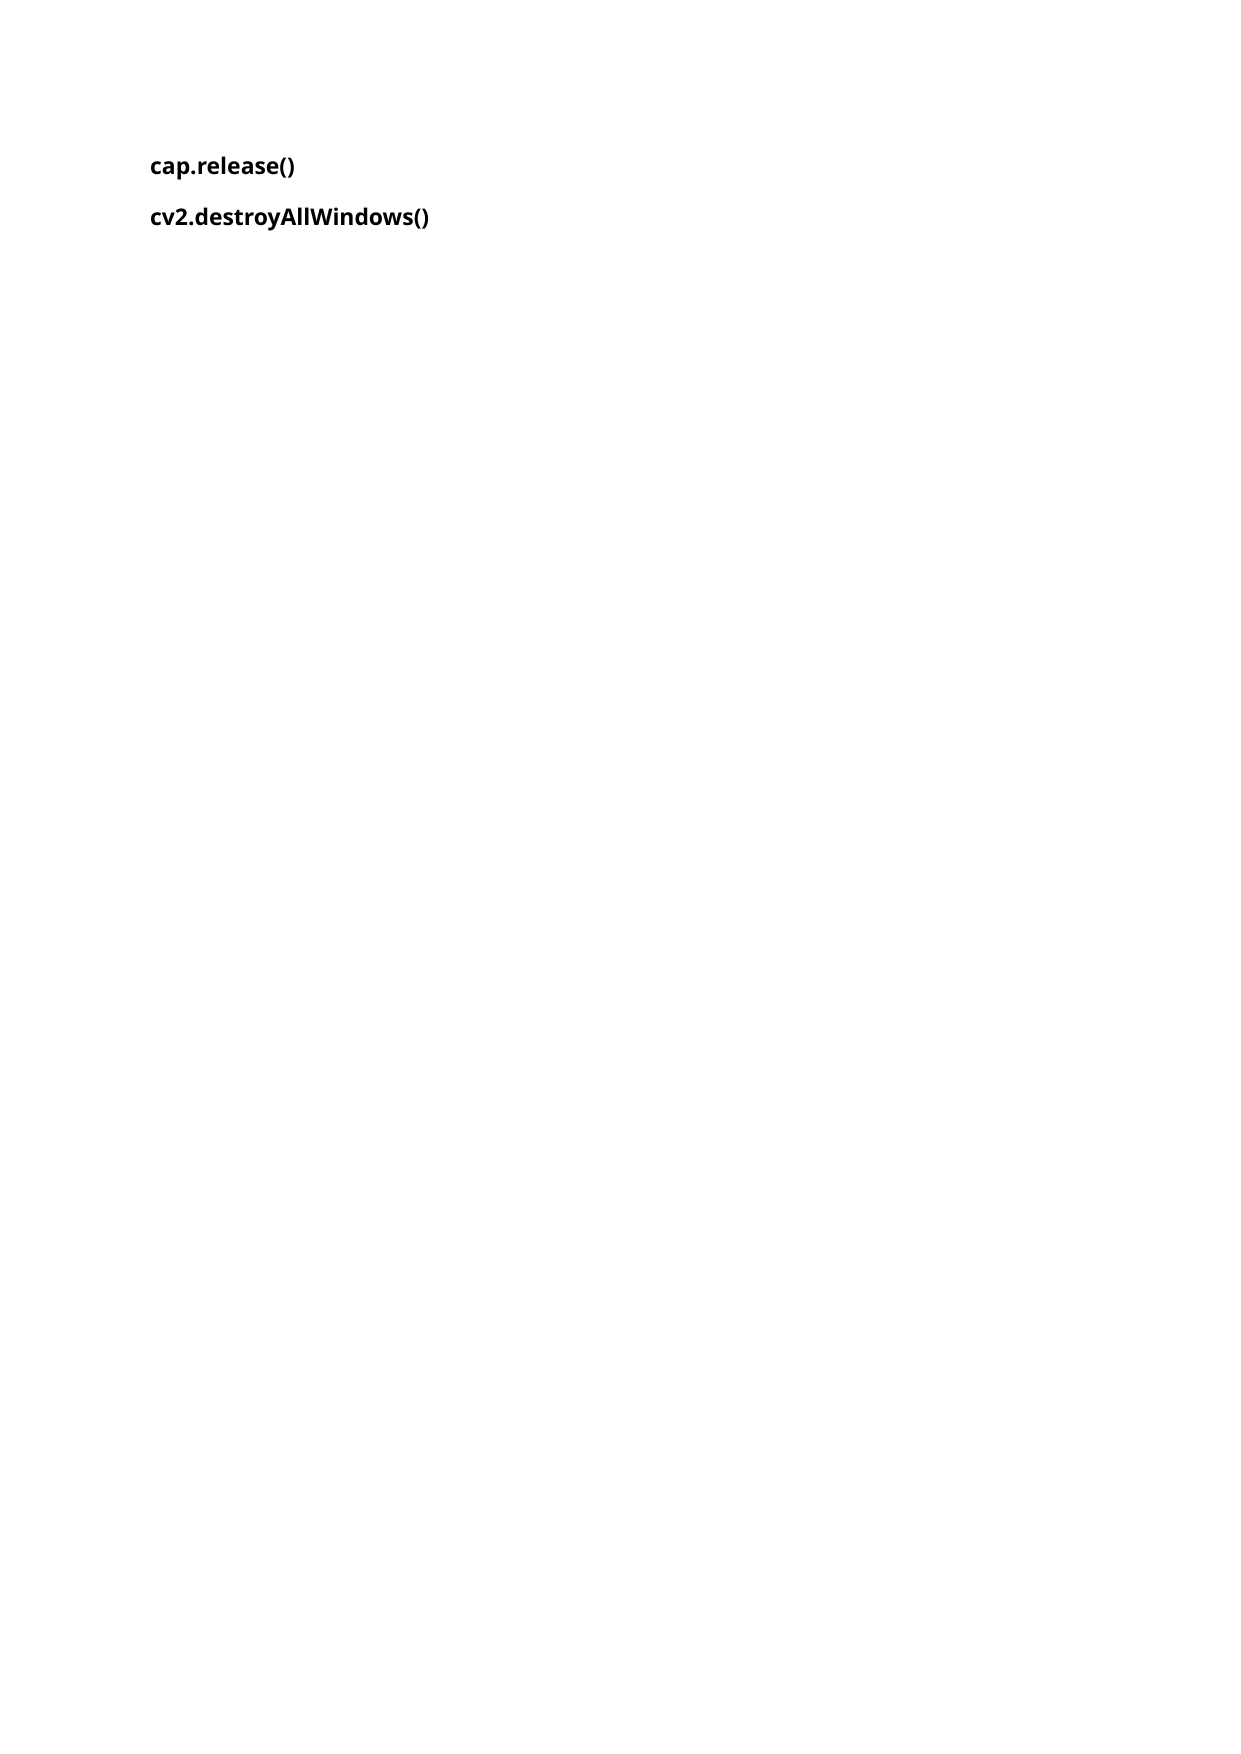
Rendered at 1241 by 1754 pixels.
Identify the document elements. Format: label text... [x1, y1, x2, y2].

text cap.release() [150, 150, 1090, 181]
text cv2.destroyAllWindows() [150, 200, 1090, 232]
